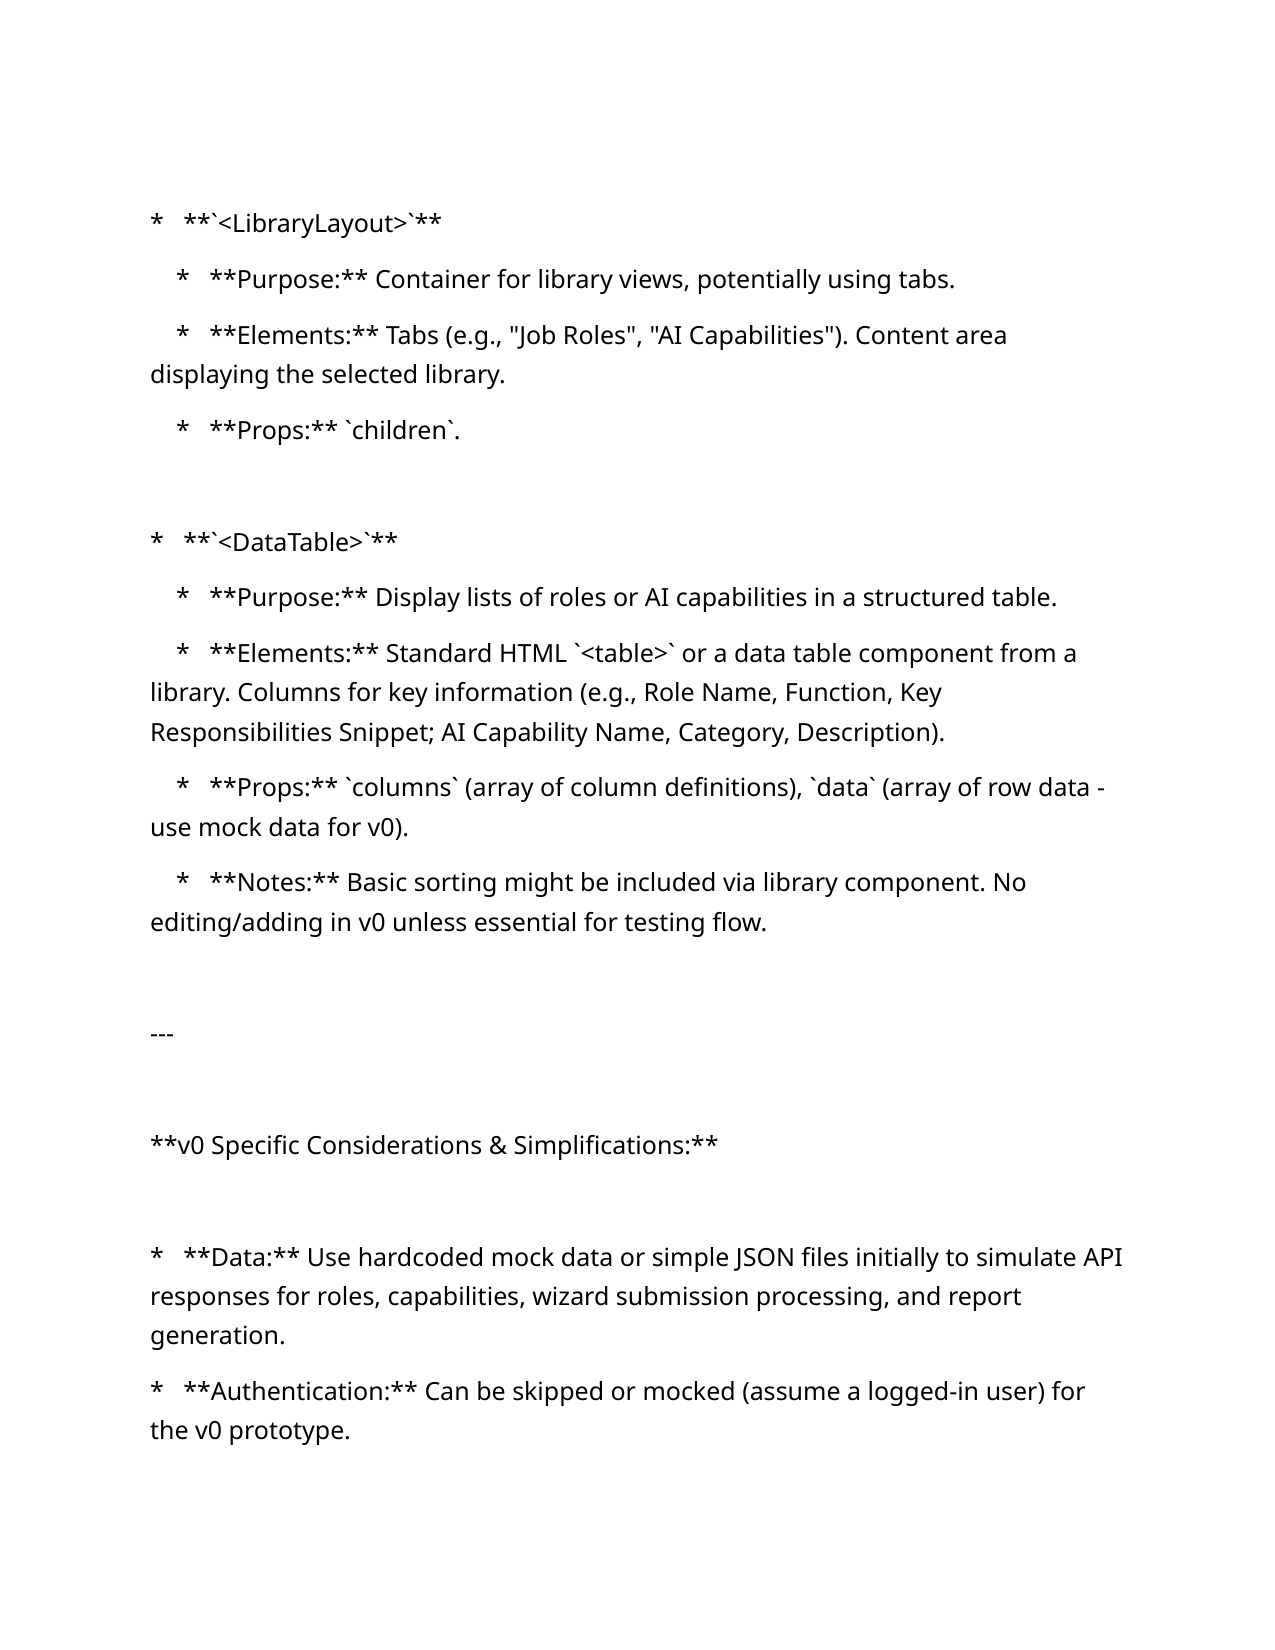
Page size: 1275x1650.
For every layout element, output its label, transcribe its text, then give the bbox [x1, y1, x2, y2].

text * **Purpose:** Display lists of roles or AI capabilities in a structured table. [150, 580, 1125, 614]
text * **Props:** `children`. [150, 412, 1125, 447]
text * **Props:** `columns` (array of column definitions), `data` (array of row data - use mock data for v0). [150, 770, 1125, 843]
text * **Notes:** Basic sorting might be included via library component. No editing/adding in v0 unless essential for testing flow. [150, 865, 1125, 938]
text --- [150, 1016, 1125, 1050]
text * **Elements:** Standard HTML `<table>` or a data table component from a library. Columns for key information (e.g., Role Name, Function, Key Responsibilities Snippet; AI Capability Name, Category, Description). [150, 636, 1125, 748]
text * **Elements:** Tabs (e.g., "Job Roles", "AI Capabilities"). Content area displaying the selected library. [150, 317, 1125, 391]
text * **Data:** Use hardcoded mock data or simple JSON files initially to simulate API responses for roles, capabilities, wizard submission processing, and report generation. [150, 1239, 1125, 1352]
text * **Purpose:** Container for library views, potentially using tabs. [150, 262, 1125, 296]
text **v0 Specific Considerations & Simplifications:** [150, 1127, 1125, 1162]
text * **`<LibraryLayout>`** [150, 206, 1125, 240]
text * **`<DataTable>`** [150, 524, 1125, 558]
text * **Authentication:** Can be skipped or mocked (assume a logged-in user) for the v0 prototype. [150, 1373, 1125, 1447]
